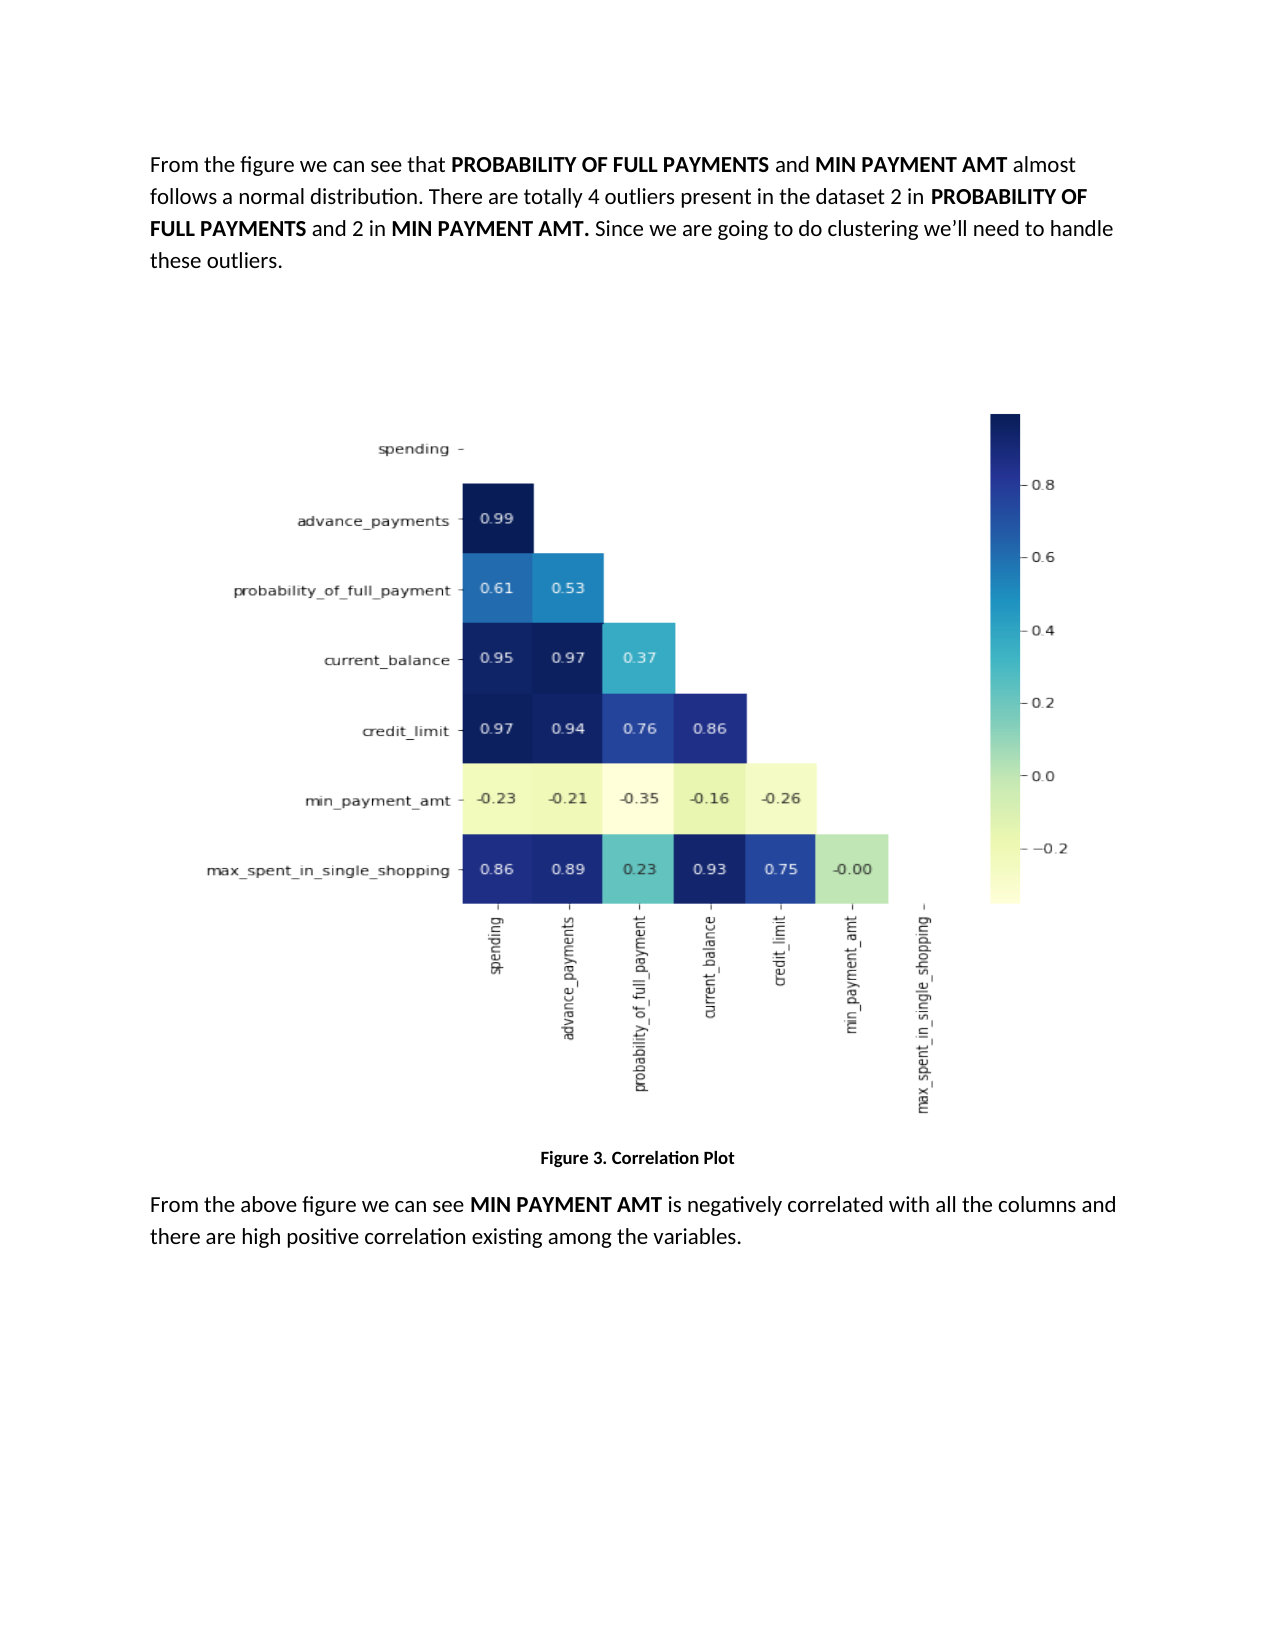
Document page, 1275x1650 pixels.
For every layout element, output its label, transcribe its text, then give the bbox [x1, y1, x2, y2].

text Figure 3. Correlation Plot [150, 1146, 1125, 1169]
text From the above figure we can see MIN PAYMENT AMT is negatively correlated with all the columns and there are high positive correlation existing among the variables. [150, 1190, 1125, 1250]
text From the figure we can see that PROBABILITY OF FULL PAYMENTS and MIN PAYMENT AMT almost follows a normal distribution. There are totally 4 outliers present in the dataset 2 in PROBABILITY OF FULL PAYMENTS and 2 in MIN PAYMENT AMT. Since we are going to do clustering we’ll need to handle these outliers. [150, 150, 1125, 274]
picture [194, 405, 1081, 1122]
